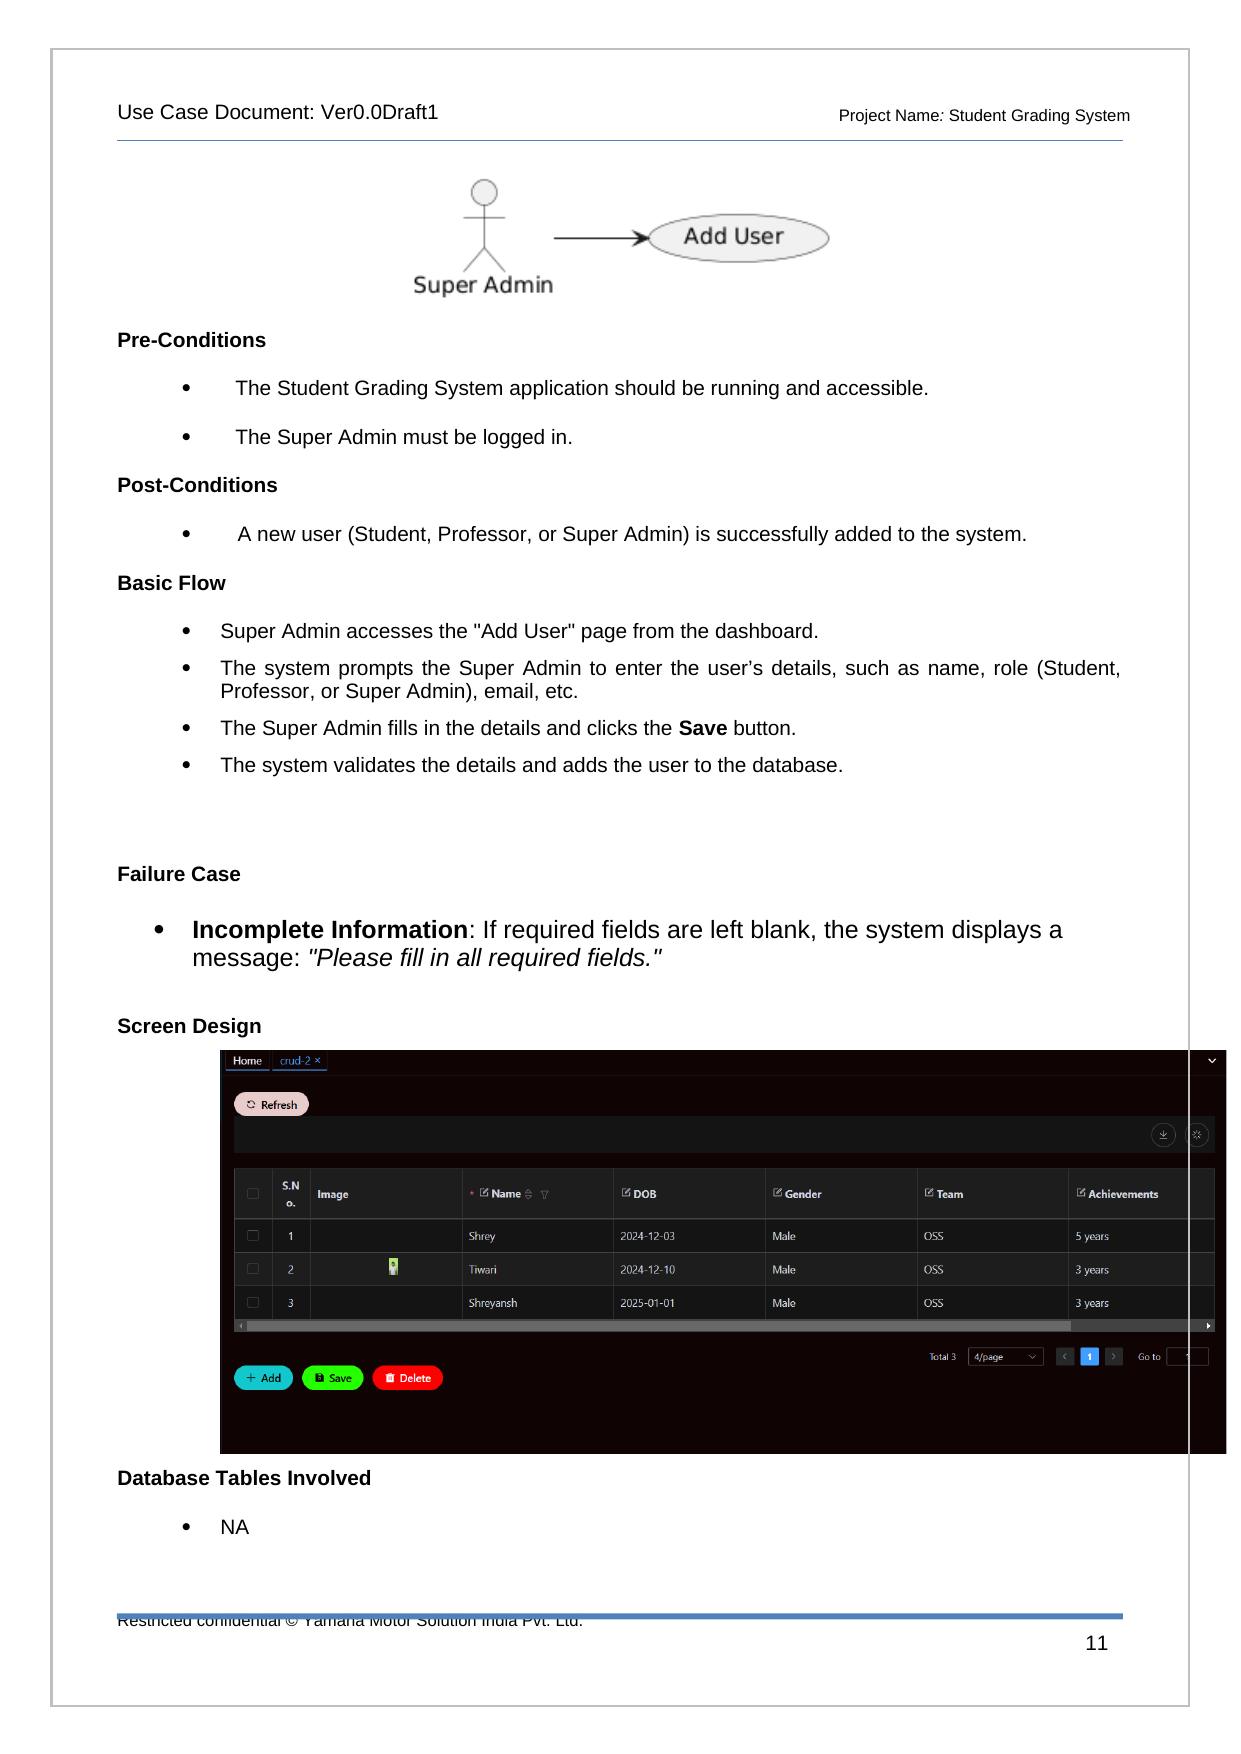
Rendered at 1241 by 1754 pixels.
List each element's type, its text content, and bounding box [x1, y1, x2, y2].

list The system prompts the Super Admin to enter the user’s details, such as name, role (Student, Professor, or Super Admin), email, etc. [183, 655, 1123, 703]
picture [220, 1050, 1188, 1454]
list A new user (Student, Professor, or Super Admin) is successfully added to the system. [183, 522, 1123, 546]
list The Super Admin must be logged in. [183, 425, 1123, 449]
picture [1190, 1050, 1227, 1454]
list The Student Grading System application should be running and accessible. [183, 376, 1123, 400]
list Super Admin accesses the "Add User" page from the dashboard. [183, 619, 1123, 643]
text Post-Conditions [117, 473, 1123, 497]
list The system validates the details and adds the user to the database. [183, 752, 1123, 776]
text Screen Design [117, 1013, 1123, 1037]
list NA [183, 1514, 1123, 1538]
list The Super Admin fills in the details and clicks the Save button. [183, 716, 1123, 740]
text Basic Flow [117, 570, 1123, 594]
text Pre-Conditions [117, 328, 1123, 352]
list Incomplete Information: If required fields are left blank, the system displays a message: "Please fill in all required fields." [154, 914, 1123, 972]
text Failure Case [117, 862, 1123, 886]
text Database Tables Involved [117, 1466, 1123, 1490]
picture [404, 170, 836, 304]
